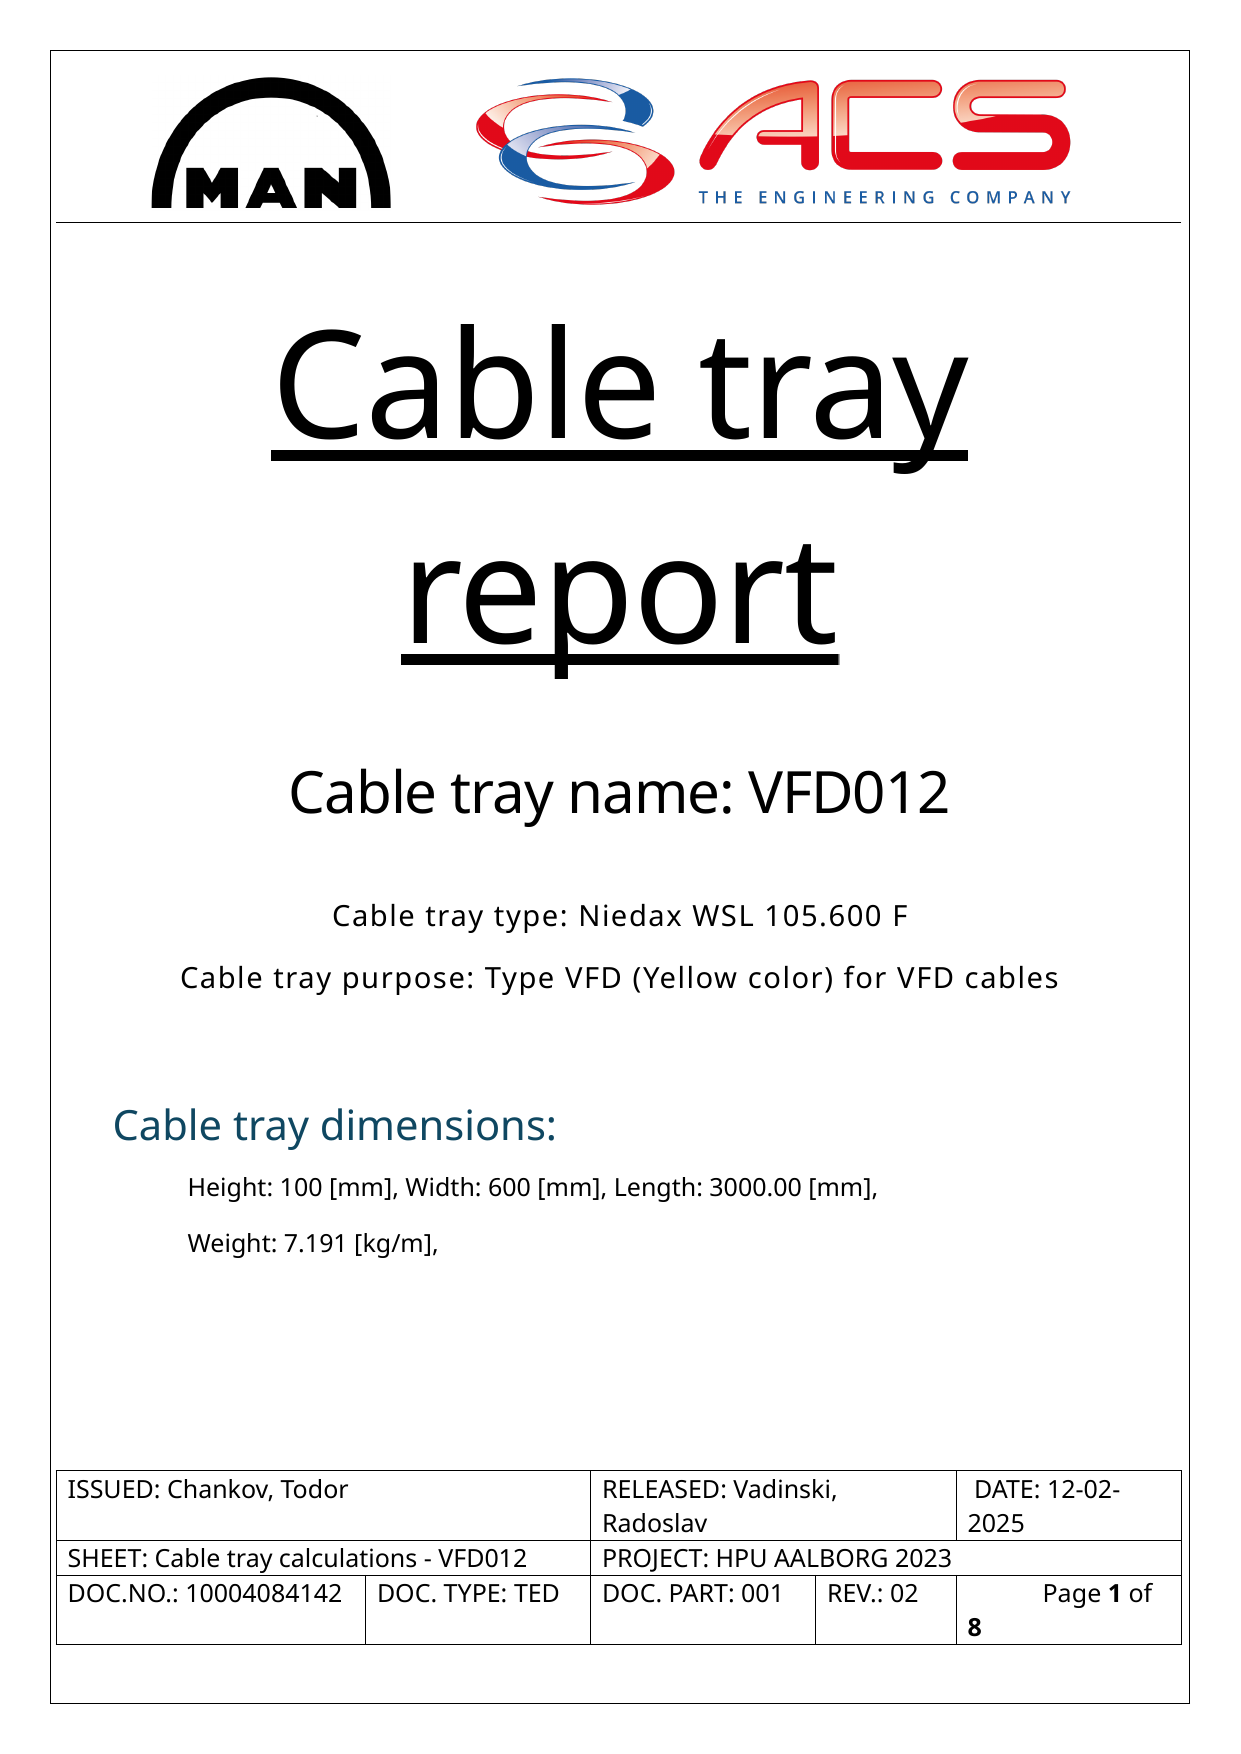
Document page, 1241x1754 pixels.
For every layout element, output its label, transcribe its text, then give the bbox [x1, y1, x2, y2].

subtitle Cable tray purpose: Type VFD (Yellow color) for VFD cables [112, 957, 1128, 997]
title Cable tray name: VFD012 [112, 751, 1128, 831]
title Cable tray report [112, 278, 1128, 687]
subtitle Cable tray type: Niedax WSL 105.600 F [112, 895, 1128, 934]
picture [475, 75, 1086, 211]
subtitle Cable tray dimensions: [112, 1096, 1128, 1153]
text Height: 100 [mm], Width: 600 [mm], Length: 3000.00 [mm], [112, 1170, 1128, 1204]
picture [151, 75, 391, 211]
text Weight: 7.191 [kg/m], [112, 1226, 1128, 1259]
